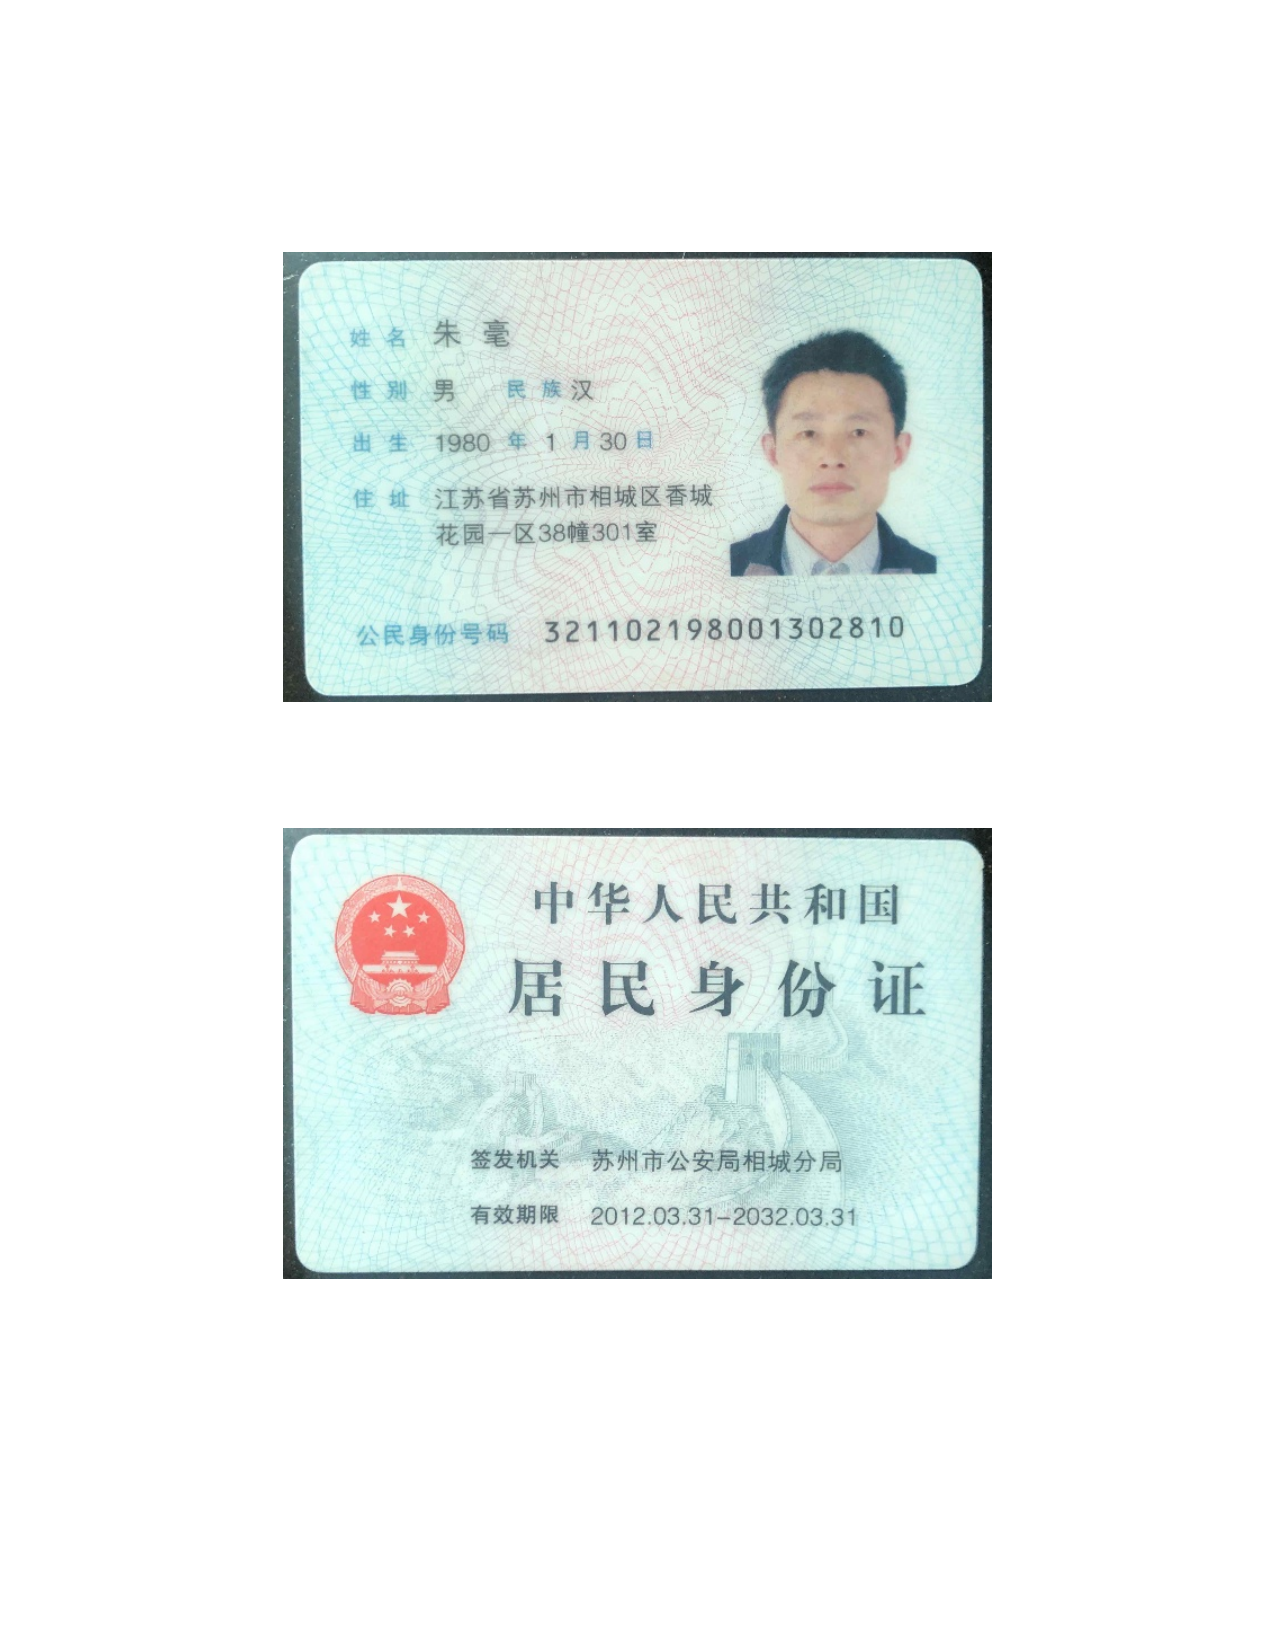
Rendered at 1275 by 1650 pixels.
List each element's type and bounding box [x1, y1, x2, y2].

picture [283, 828, 992, 1279]
picture [283, 252, 992, 702]
